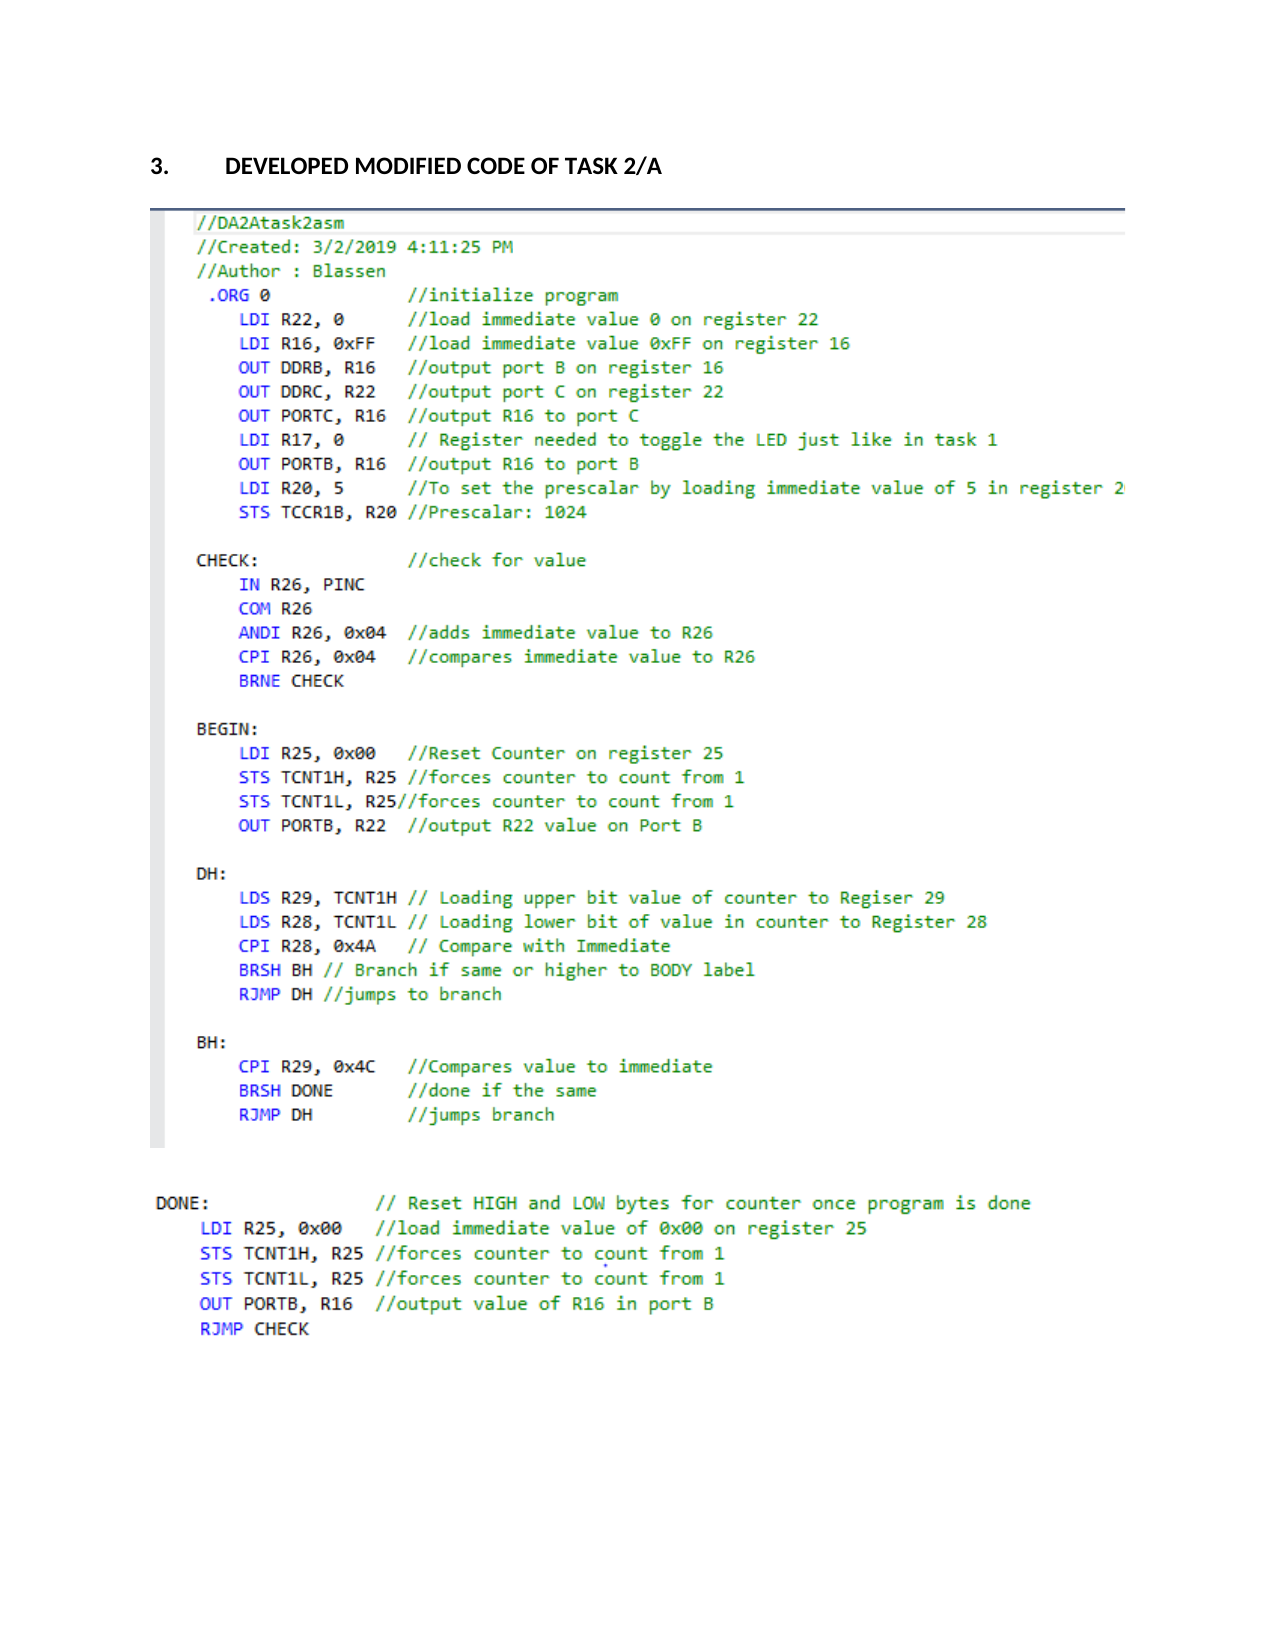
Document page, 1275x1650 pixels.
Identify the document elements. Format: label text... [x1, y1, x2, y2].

picture [150, 208, 1125, 1148]
picture [150, 1175, 1055, 1373]
list DEVELOPED MODIFIED CODE OF TASK 2/A [150, 150, 1125, 181]
